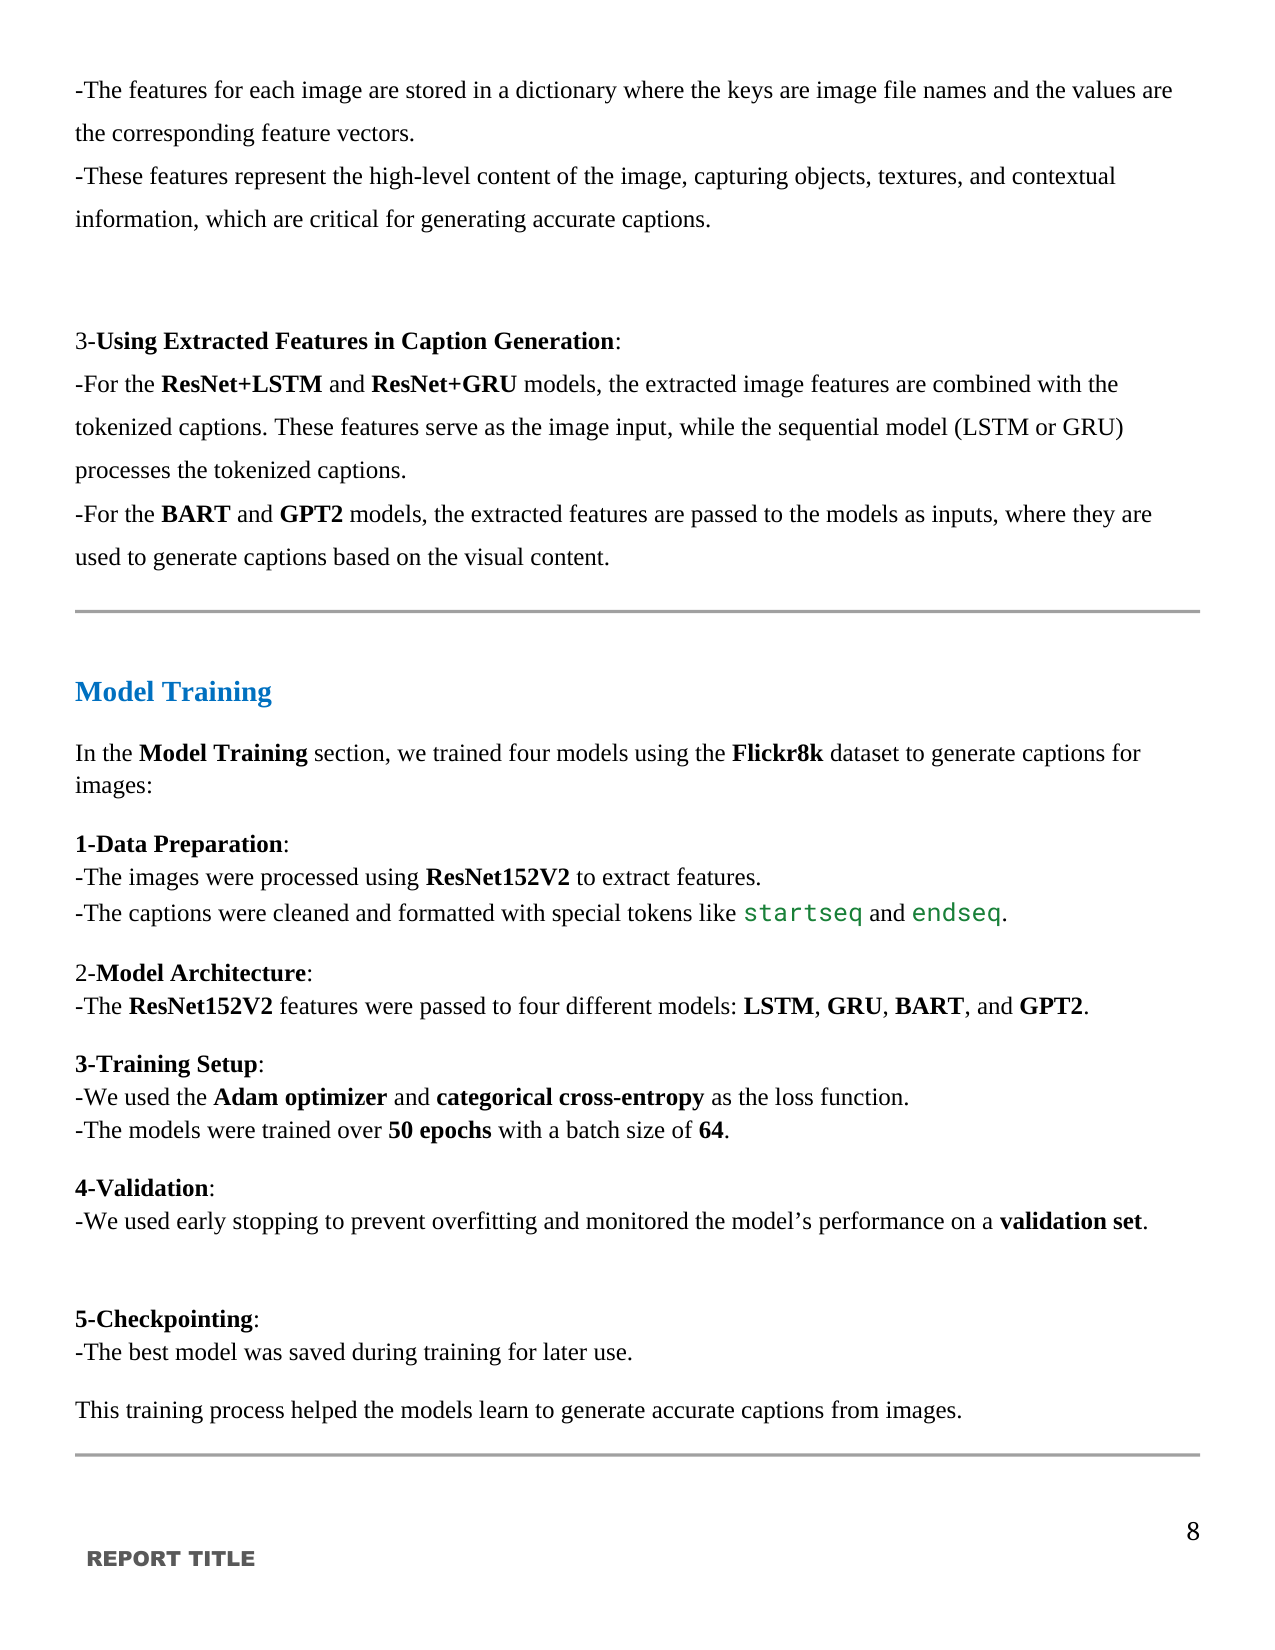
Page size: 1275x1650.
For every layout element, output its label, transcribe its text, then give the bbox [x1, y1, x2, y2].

text 2-Model Architecture: -The ResNet152V2 features were passed to four different models: LSTM, GRU, BART, and GPT2. [75, 958, 1200, 1020]
text 5-Checkpointing: -The best model was saved during training for later use. [75, 1304, 1200, 1366]
text Model Training [75, 674, 1200, 708]
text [75, 75, 1200, 284]
text 1-Data Preparation: -The images were processed using ResNet152V2 to extract features. -The captions were cleaned and formatted with special tokens like startseq and endseq. [75, 829, 1200, 928]
text 4-Validation: -We used early stopping to prevent overfitting and monitored the model’s performance on a validation set. [75, 1173, 1200, 1274]
text This training process helped the models learn to generate accurate captions from images. [75, 1395, 1200, 1424]
text 3-Using Extracted Features in Caption Generation: -For the ResNet+LSTM and ResNet+GRU models, the extracted image features are combined with the tokenized captions. These features serve as the image input, while the sequential model (LSTM or GRU) processes the tokenized captions. -For the BART and GPT2 models, the extracted features are passed to the models as inputs, where they are used to generate captions based on the visual content. [75, 326, 1200, 571]
text In the Model Training section, we trained four models using the Flickr8k dataset to generate captions for images: [75, 738, 1200, 799]
text 3-Training Setup: -We used the Adam optimizer and categorical cross-entropy as the loss function. -The models were trained over 50 epochs with a batch size of 64. [75, 1049, 1200, 1144]
